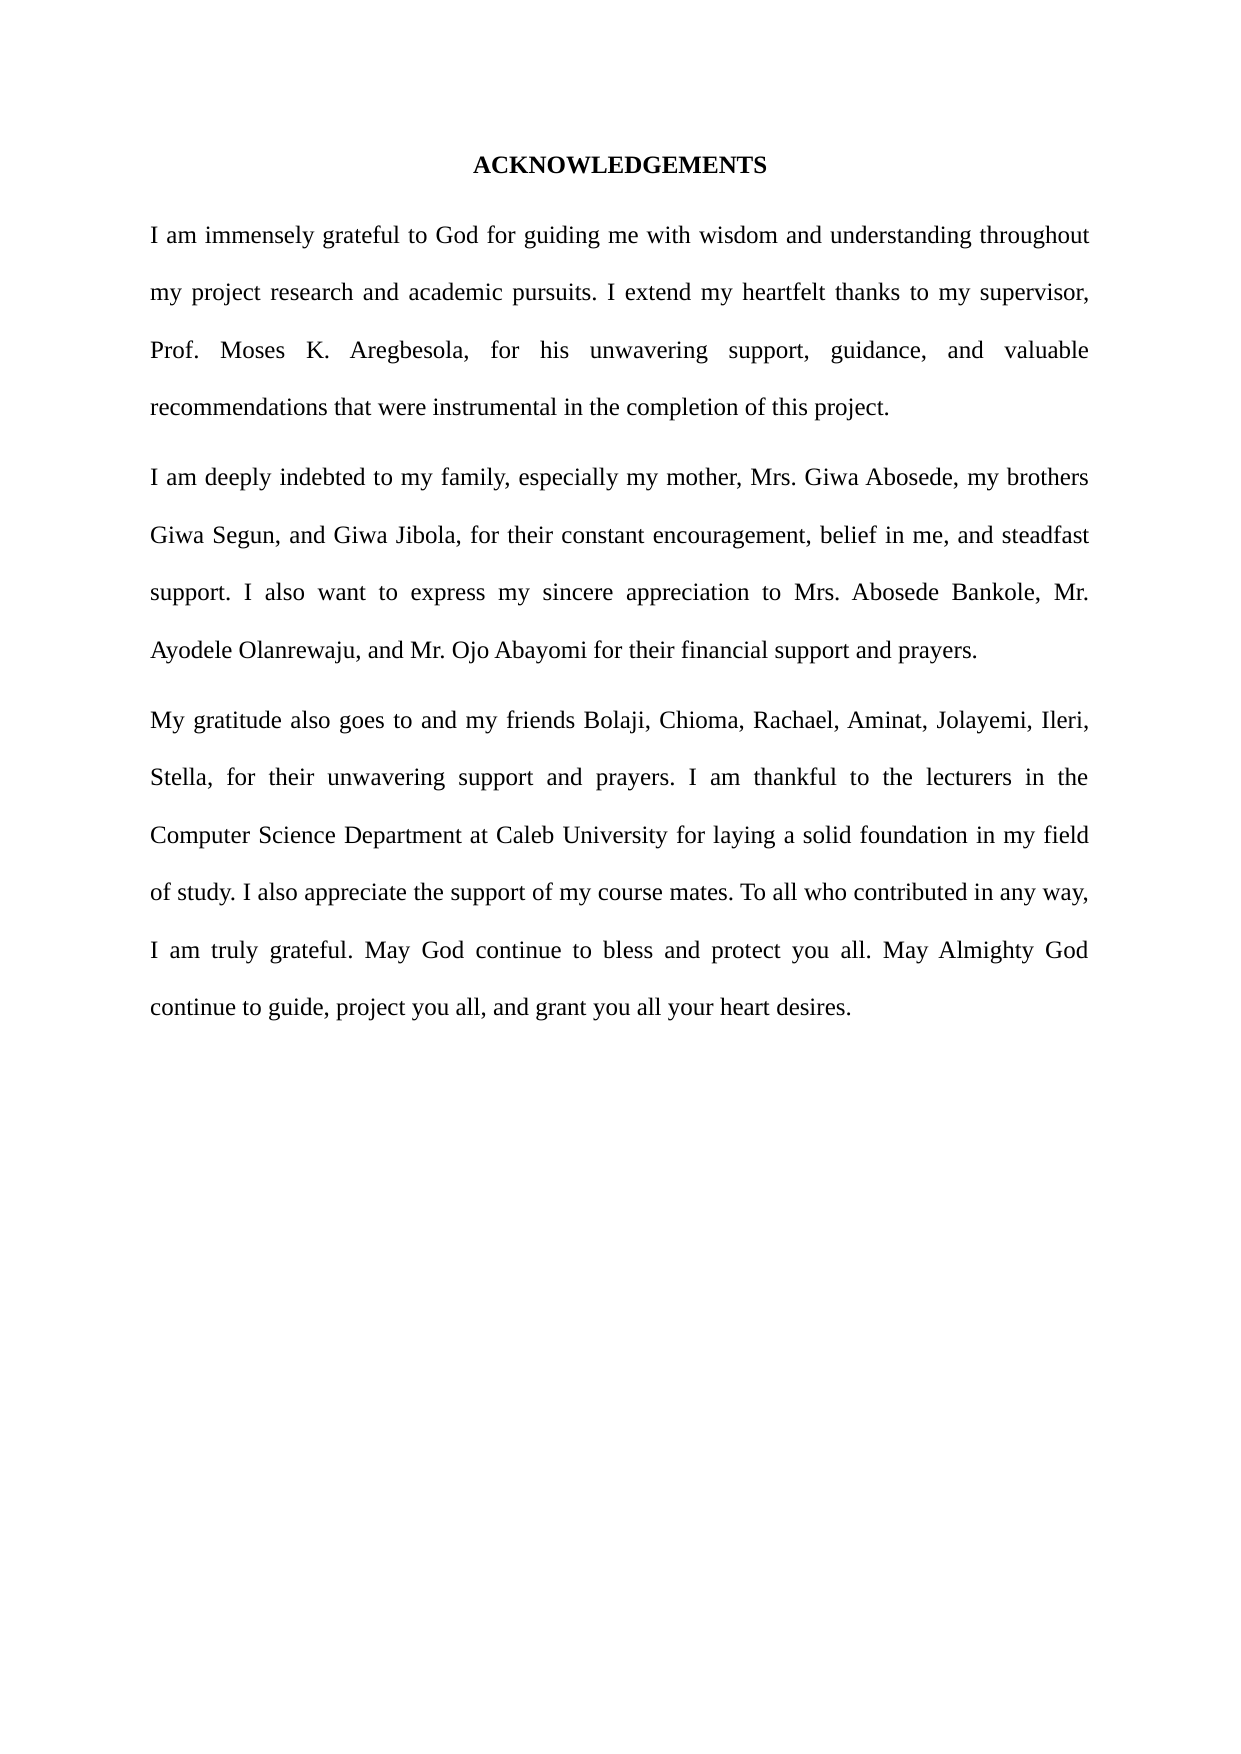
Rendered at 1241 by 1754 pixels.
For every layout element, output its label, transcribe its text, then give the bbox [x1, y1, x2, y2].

text Acknowledgements [150, 150, 1090, 179]
text My gratitude also goes to and my friends Bolaji, Chioma, Rachael, Aminat, Jolayemi, Ileri, Stella, for their unwavering support and prayers. I am thankful to the lecturers in the Computer Science Department at Caleb University for laying a solid foundation in my field of study. I also appreciate the support of my course mates. To all who contributed in any way, I am truly grateful. May God continue to bless and protect you all. May Almighty God continue to guide, project you all, and grant you all your heart desires. [150, 705, 1090, 1021]
text I am deeply indebted to my family, especially my mother, Mrs. Giwa Abosede, my brothers Giwa Segun, and Giwa Jibola, for their constant encouragement, belief in me, and steadfast support. I also want to express my sincere appreciation to Mrs. Abosede Bankole, Mr. Ayodele Olanrewaju, and Mr. Ojo Abayomi for their financial support and prayers. [150, 462, 1090, 664]
text I am immensely grateful to God for guiding me with wisdom and understanding throughout my project research and academic pursuits. I extend my heartfelt thanks to my supervisor, Prof. Moses K. Aregbesola, for his unwavering support, guidance, and valuable recommendations that were instrumental in the completion of this project. [150, 220, 1090, 421]
